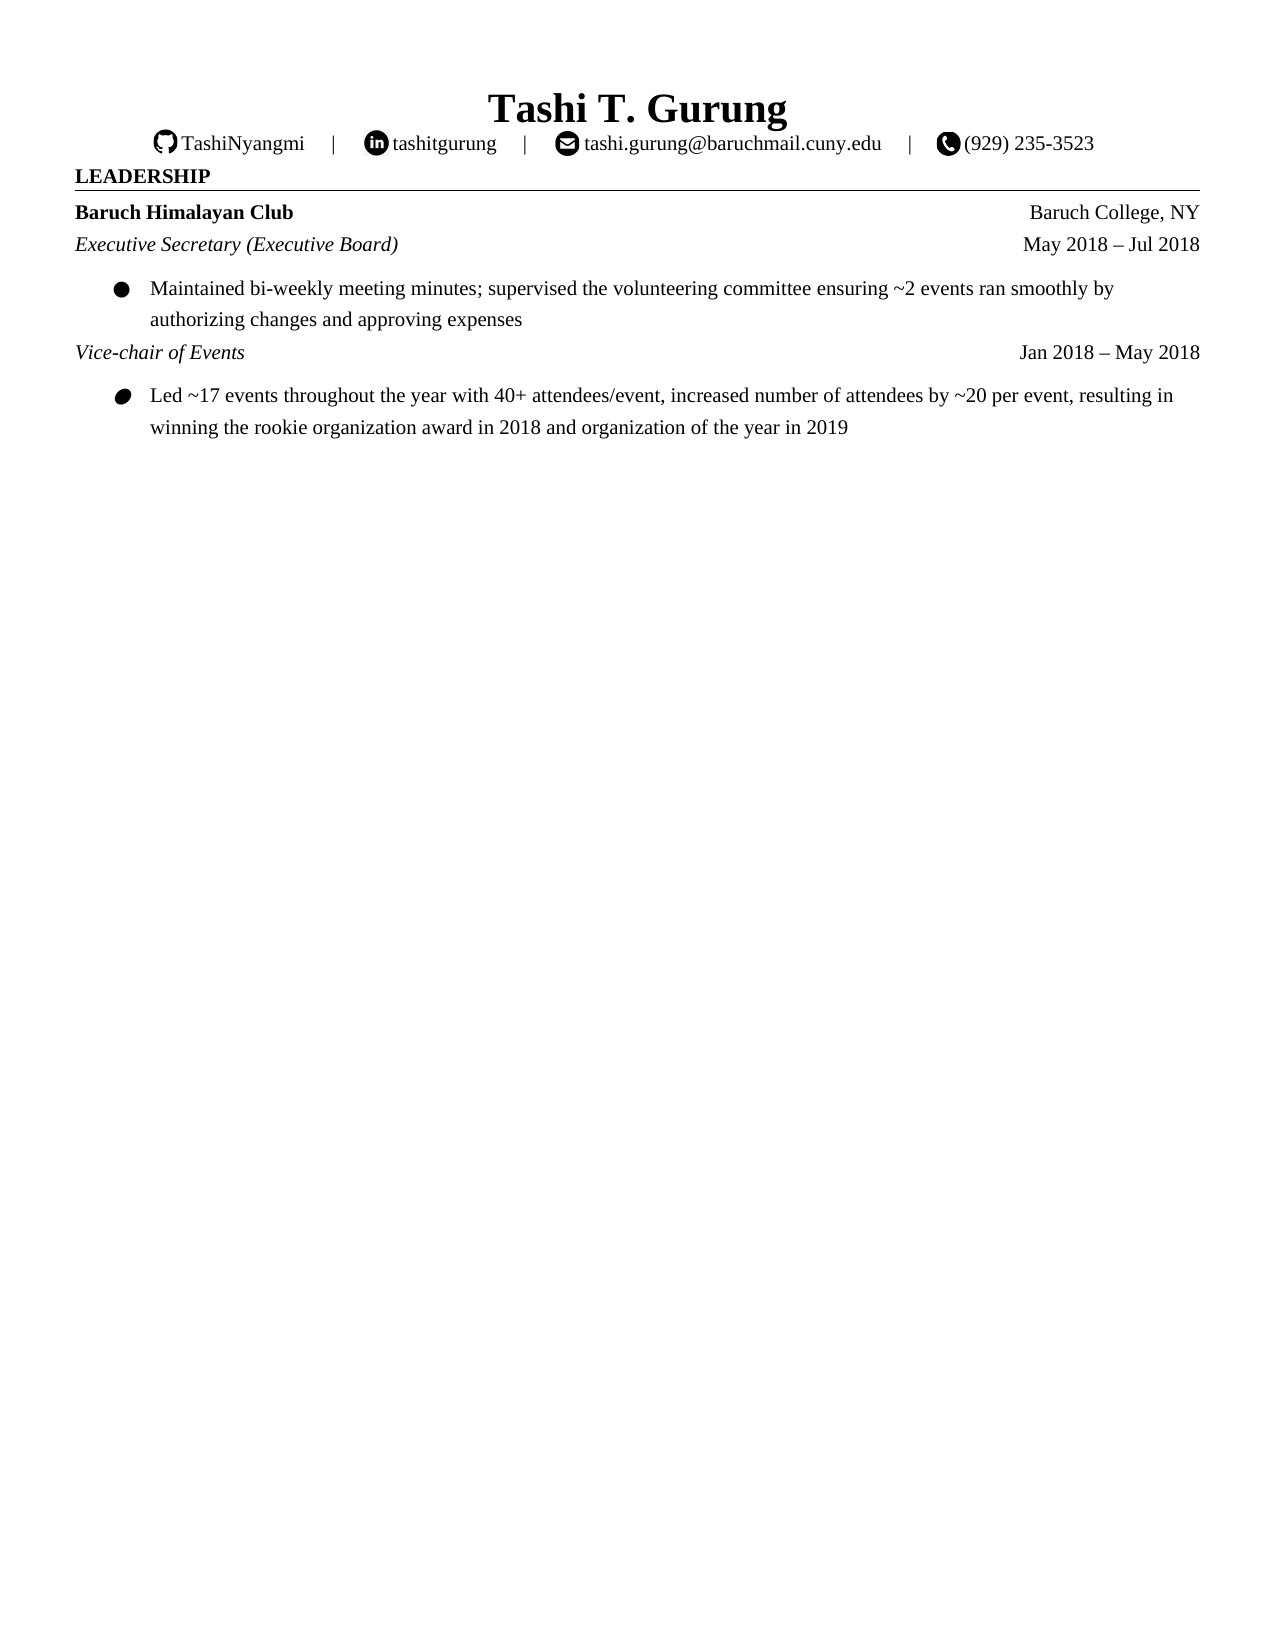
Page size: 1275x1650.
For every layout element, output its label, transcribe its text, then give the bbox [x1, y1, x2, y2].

list Led ~17 events throughout the year with 40+ attendees/event, increased number of attendees by ~20 per event, resulting in winning the rookie organization award in 2018 and organization of the year in 2019 [112, 372, 1200, 439]
text Baruch Himalayan Club Baruch College, NY [75, 200, 1200, 224]
text Vice-chair of Events Jan 2018 – May 2018 [75, 339, 1200, 364]
picture [936, 132, 961, 156]
text LEADERSHIP [75, 164, 1200, 190]
list Maintained bi-weekly meeting minutes; supervised the volunteering committee ensuring ~2 events ran smoothly by authorizing changes and approving expenses [112, 264, 1200, 331]
text Executive Secretary (Executive Board) May 2018 – Jul 2018 [75, 232, 1200, 256]
picture [555, 131, 580, 156]
picture [363, 129, 390, 156]
picture [153, 129, 178, 154]
